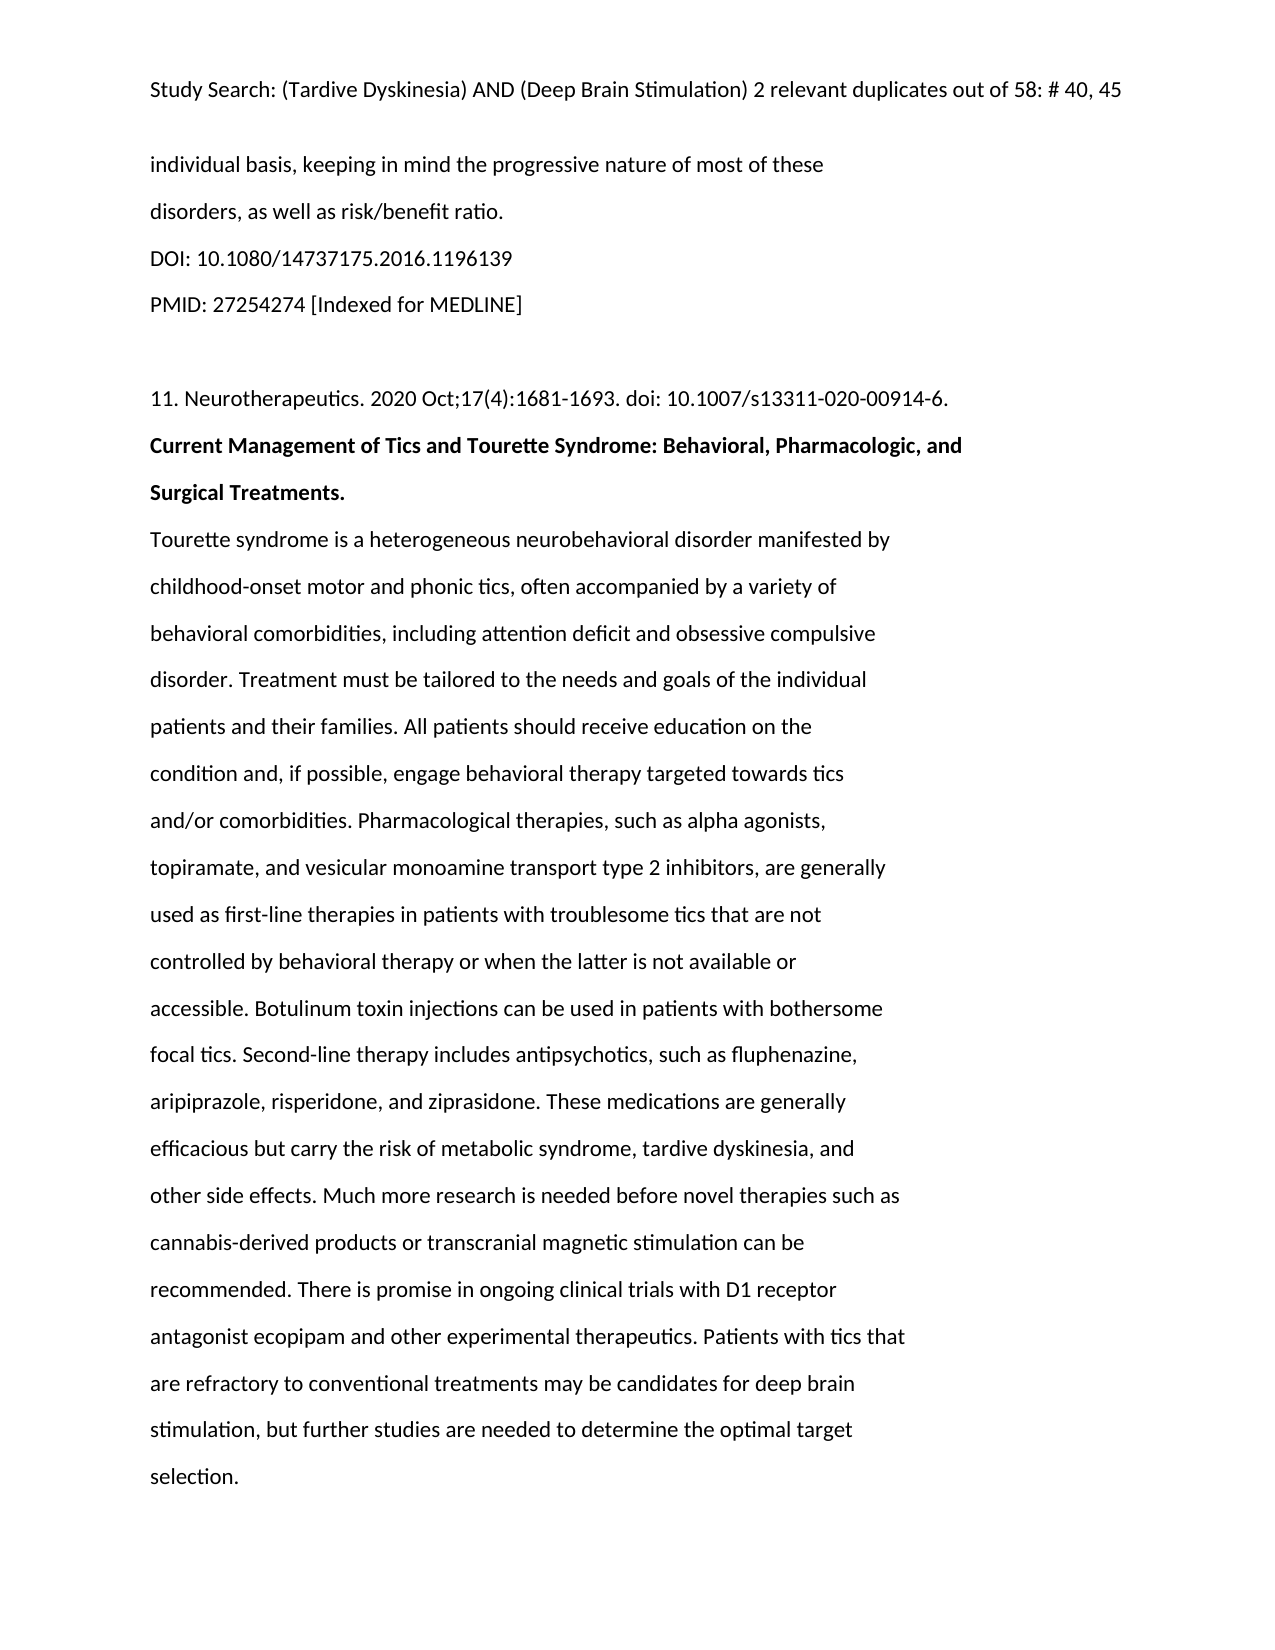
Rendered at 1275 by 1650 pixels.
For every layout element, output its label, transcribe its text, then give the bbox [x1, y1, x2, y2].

text patients and their families. All patients should receive education on the [150, 712, 1125, 741]
text individual basis, keeping in mind the progressive nature of most of these [150, 150, 1125, 178]
text 11. Neurotherapeutics. 2020 Oct;17(4):1681-1693. doi: 10.1007/s13311-020-00914-6. [150, 384, 1125, 412]
text disorder. Treatment must be tailored to the needs and goals of the individual [150, 666, 1125, 694]
text behavioral comorbidities, including attention deficit and obsessive compulsive [150, 619, 1125, 647]
text topiramate, and vesicular monoamine transport type 2 inhibitors, are generally [150, 853, 1125, 881]
text stimulation, but further studies are needed to determine the optimal target [150, 1416, 1125, 1444]
text antagonist ecopipam and other experimental therapeutics. Patients with tics that [150, 1322, 1125, 1350]
text Surgical Treatments. [150, 478, 1125, 506]
text recommended. There is promise in ongoing clinical trials with D1 receptor [150, 1275, 1125, 1303]
text Tourette syndrome is a heterogeneous neurobehavioral disorder manifested by [150, 525, 1125, 553]
text focal tics. Second-line therapy includes antipsychotics, such as fluphenazine, [150, 1041, 1125, 1069]
text efficacious but carry the risk of metabolic syndrome, tardive dyskinesia, and [150, 1134, 1125, 1162]
text accessible. Botulinum toxin injections can be used in patients with bothersome [150, 994, 1125, 1022]
text aripiprazole, risperidone, and ziprasidone. These medications are generally [150, 1087, 1125, 1116]
text cannabis-derived products or transcranial magnetic stimulation can be [150, 1228, 1125, 1256]
text disorders, as well as risk/benefit ratio. [150, 197, 1125, 225]
text DOI: 10.1080/14737175.2016.1196139 [150, 244, 1125, 272]
text PMID: 27254274 [Indexed for MEDLINE] [150, 291, 1125, 319]
text and/or comorbidities. Pharmacological therapies, such as alpha agonists, [150, 806, 1125, 834]
text selection. [150, 1462, 1125, 1491]
text controlled by behavioral therapy or when the latter is not available or [150, 947, 1125, 975]
text Current Management of Tics and Tourette Syndrome: Behavioral, Pharmacologic, and [150, 431, 1125, 459]
text other side effects. Much more research is needed before novel therapies such as [150, 1181, 1125, 1209]
text childhood-onset motor and phonic tics, often accompanied by a variety of [150, 572, 1125, 600]
text are refractory to conventional treatments may be candidates for deep brain [150, 1369, 1125, 1397]
text used as first-line therapies in patients with troublesome tics that are not [150, 900, 1125, 928]
text condition and, if possible, engage behavioral therapy targeted towards tics [150, 759, 1125, 787]
